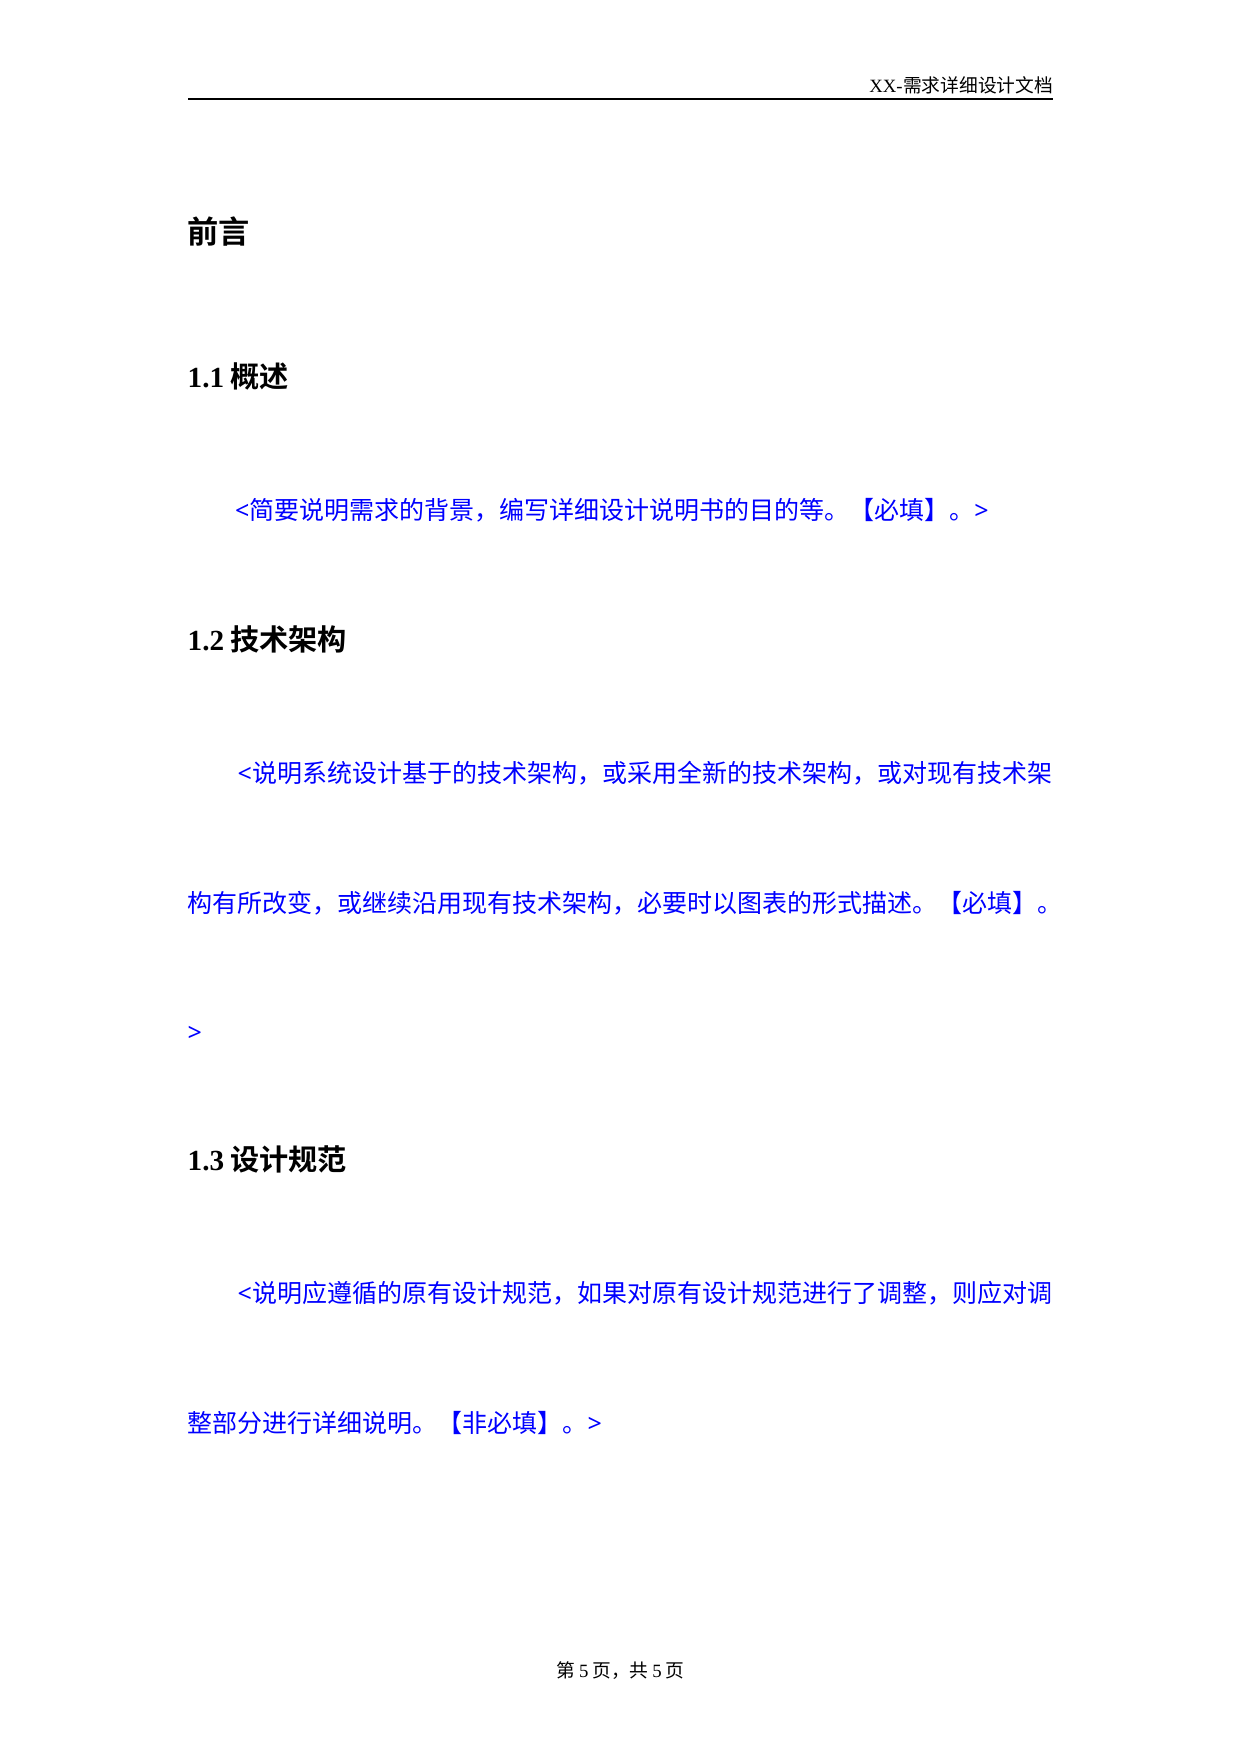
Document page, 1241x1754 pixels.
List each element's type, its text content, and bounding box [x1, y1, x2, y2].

text <简要说明需求的背景，编写详细设计说明书的目的等。【必填】。> [187, 476, 1053, 541]
subtitle 前言 [187, 197, 1053, 262]
text <说明系统设计基于的技术架构，或采用全新的技术架构，或对现有技术架构有所改变，或继续沿用现有技术架构，必要时以图表的形式描述。【必填】。> [187, 739, 1053, 1064]
text <说明应遵循的原有设计规范，如果对原有设计规范进行了调整，则应对调整部分进行详细说明。【非必填】。> [187, 1259, 1053, 1454]
subtitle 1.2技术架构 [187, 605, 1053, 670]
subtitle 1.1概述 [187, 342, 1053, 407]
subtitle 1.3设计规范 [187, 1125, 1053, 1190]
